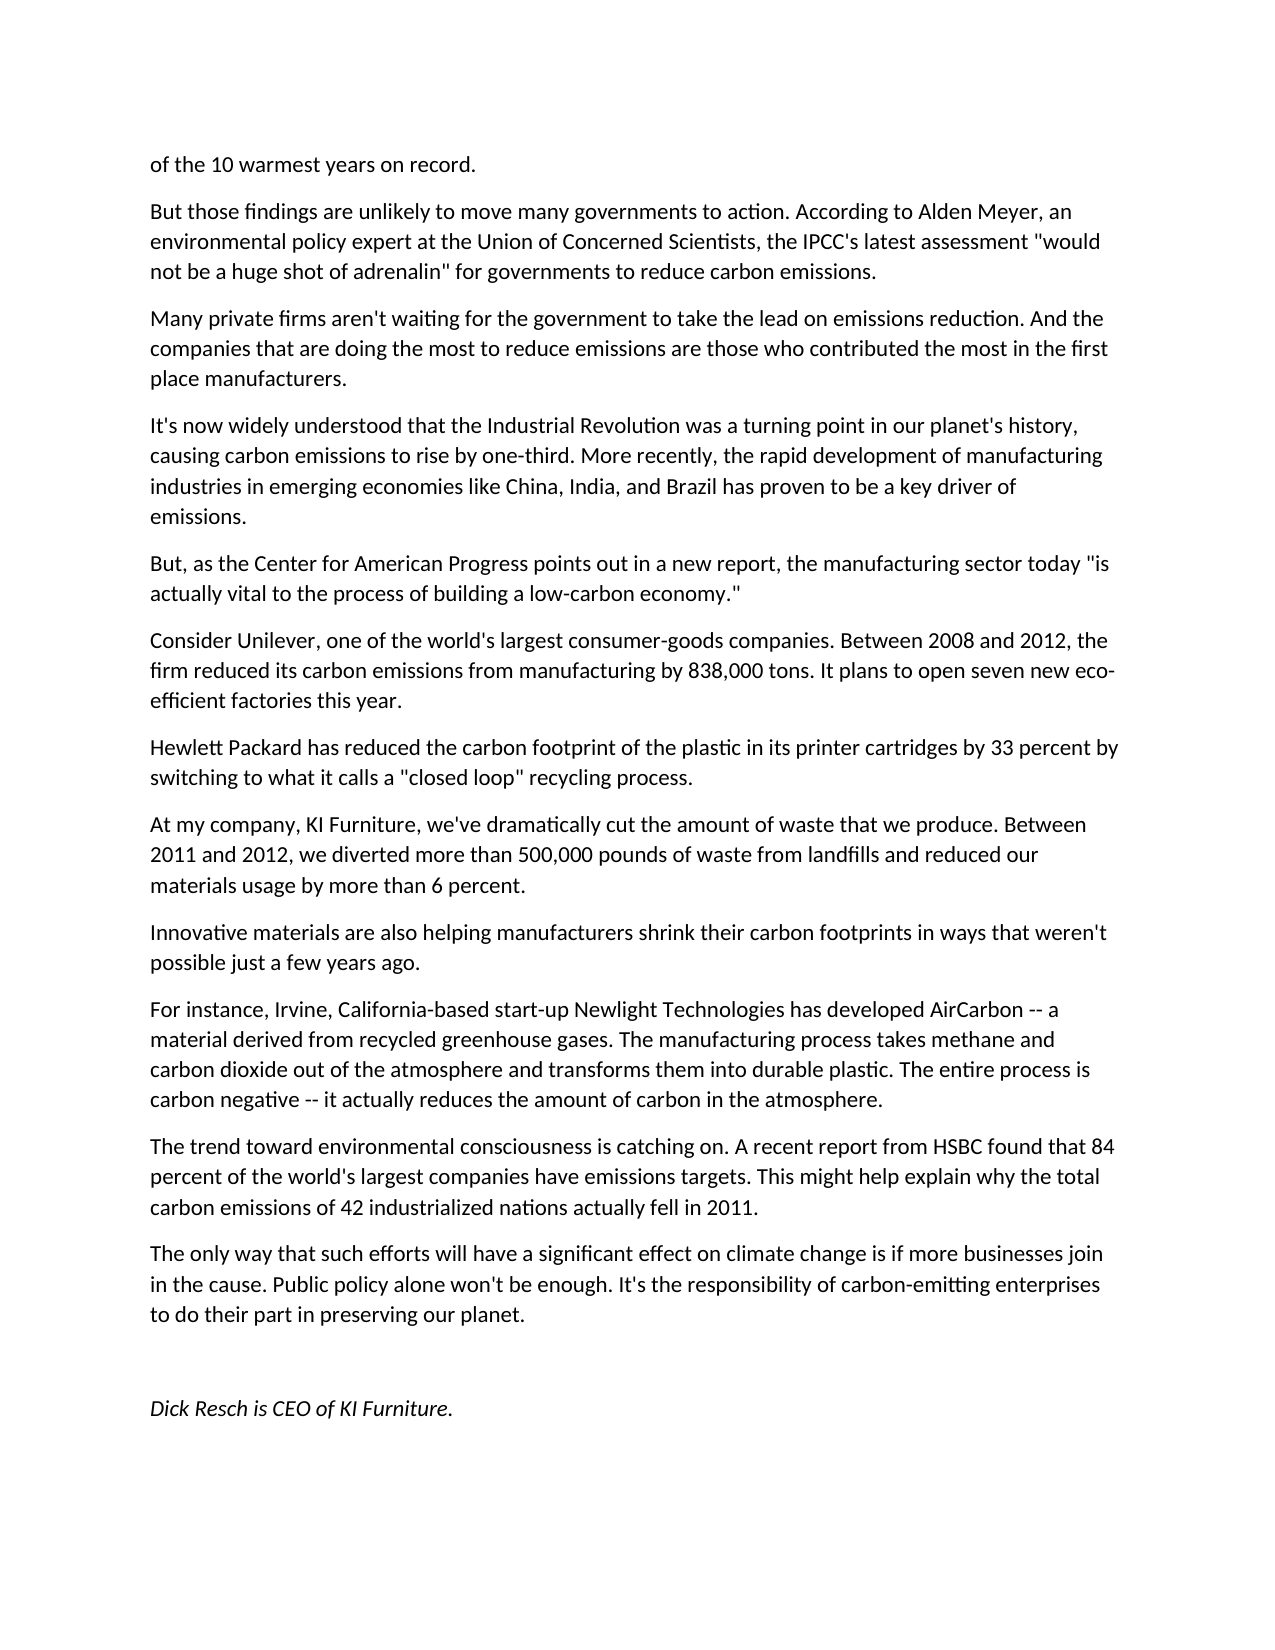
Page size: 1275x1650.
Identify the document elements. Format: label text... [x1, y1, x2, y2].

text At my company, KI Furniture, we've dramatically cut the amount of waste that we produce. Between 2011 and 2012, we diverted more than 500,000 pounds of waste from landfills and reduced our materials usage by more than 6 percent. [150, 810, 1125, 899]
text Hewlett Packard has reduced the carbon footprint of the plastic in its printer cartridges by 33 percent by switching to what it calls a "closed loop" recycling process. [150, 733, 1125, 792]
text Innovative materials are also helping manufacturers shrink their carbon footprints in ways that weren't possible just a few years ago. [150, 918, 1125, 976]
text The trend toward environmental consciousness is catching on. A recent report from HSBC found that 84 percent of the world's largest companies have emissions targets. This might help explain why the total carbon emissions of 42 industrialized nations actually fell in 2011. [150, 1132, 1125, 1221]
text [150, 150, 1125, 178]
text Dick Resch is CEO of KI Furniture. [150, 1394, 1125, 1422]
text Many private firms aren't waiting for the government to take the lead on emissions reduction. And the companies that are doing the most to reduce emissions are those who contributed the most in the first place manufacturers. [150, 304, 1125, 393]
text For instance, Irvine, California-based start-up Newlight Technologies has developed AirCarbon -- a material derived from recycled greenhouse gases. The manufacturing process takes methane and carbon dioxide out of the atmosphere and transforms them into durable plastic. The entire process is carbon negative -- it actually reduces the amount of carbon in the atmosphere. [150, 995, 1125, 1113]
text But those findings are unlikely to move many governments to action. According to Alden Meyer, an environmental policy expert at the Union of Concerned Scientists, the IPCC's latest assessment "would not be a huge shot of adrenalin" for governments to reduce carbon emissions. [150, 197, 1125, 285]
text The only way that such efforts will have a significant effect on climate change is if more businesses join in the cause. Public policy alone won't be enough. It's the responsibility of carbon-emitting enterprises to do their part in preserving our planet. [150, 1239, 1125, 1328]
text But, as the Center for American Progress points out in a new report, the manufacturing sector today "is actually vital to the process of building a low-carbon economy." [150, 549, 1125, 607]
text It's now widely understood that the Industrial Revolution was a turning point in our planet's history, causing carbon emissions to rise by one-third. More recently, the rapid development of manufacturing industries in emerging economies like China, India, and Brazil has proven to be a key driver of emissions. [150, 411, 1125, 530]
text Consider Unilever, one of the world's largest consumer-goods companies. Between 2008 and 2012, the firm reduced its carbon emissions from manufacturing by 838,000 tons. It plans to open seven new eco-efficient factories this year. [150, 626, 1125, 714]
